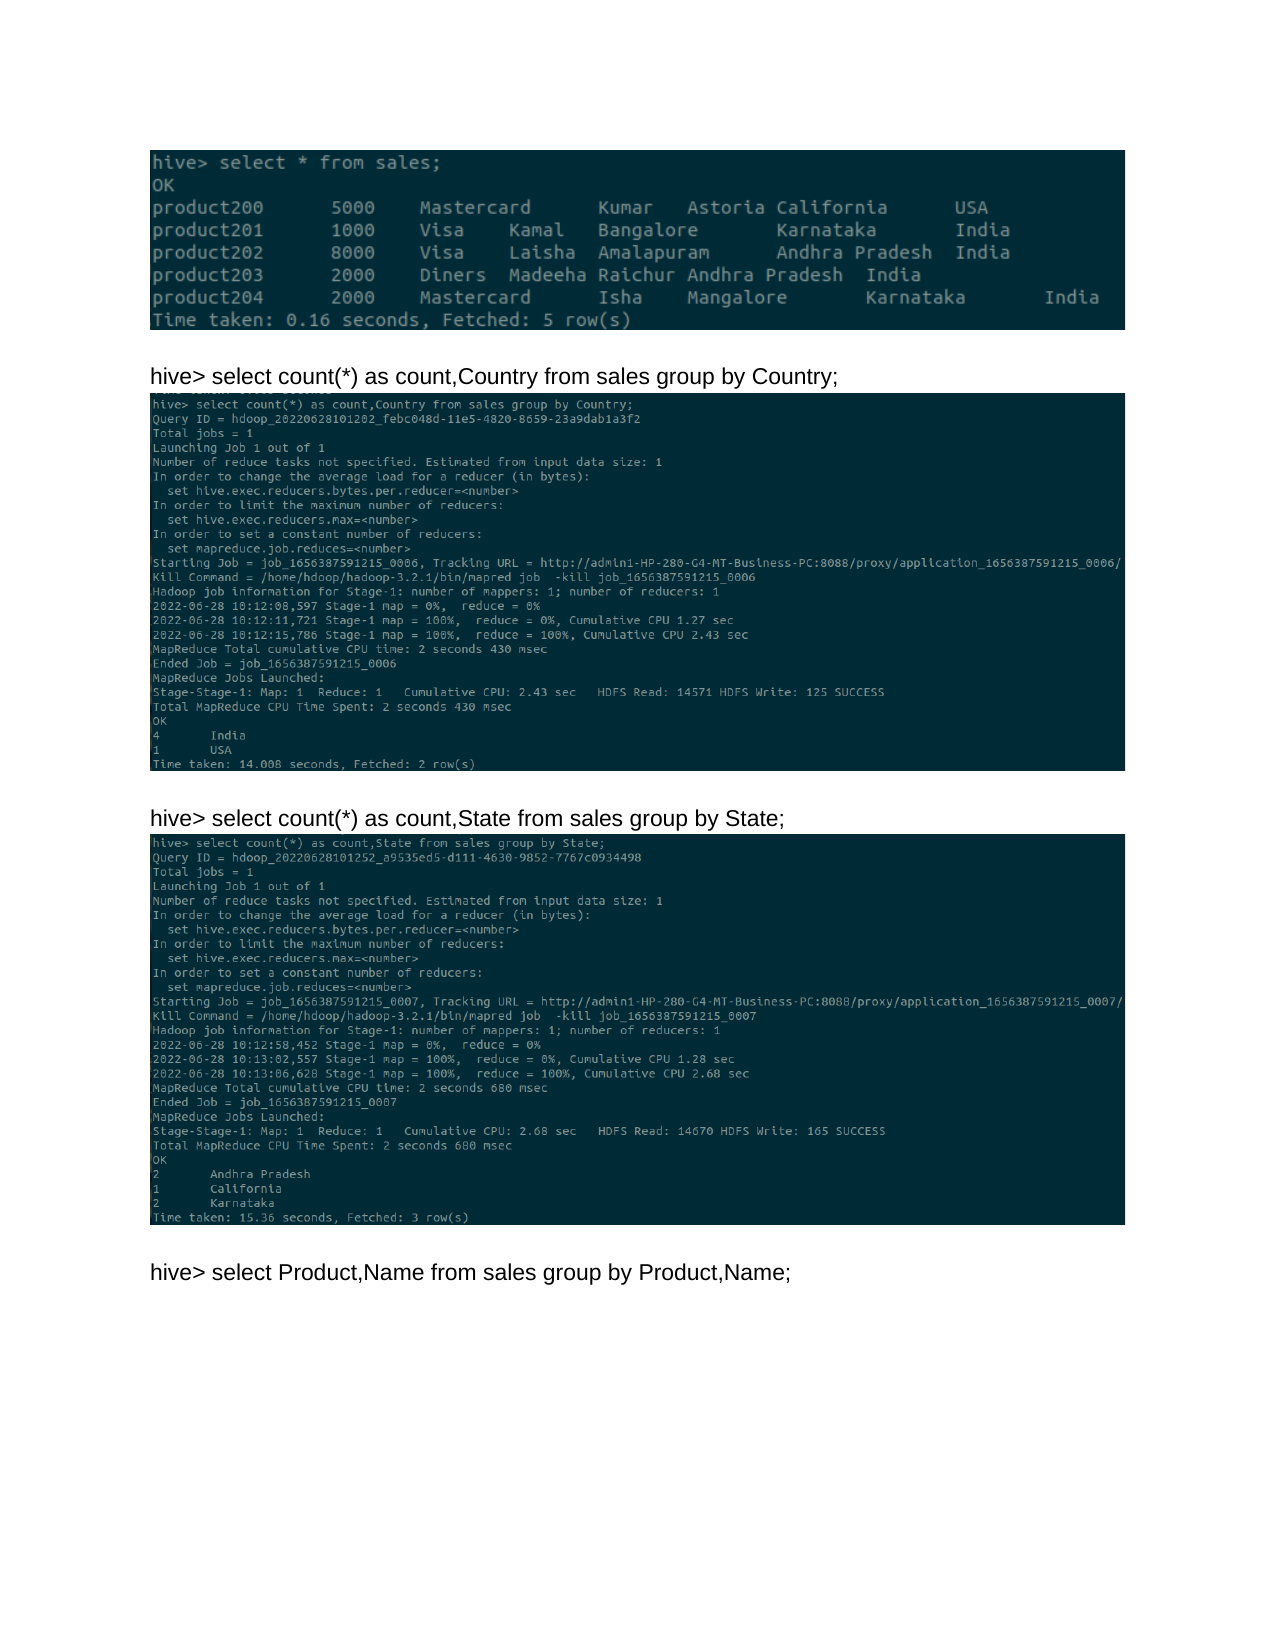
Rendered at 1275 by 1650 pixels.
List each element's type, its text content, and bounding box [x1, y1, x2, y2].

picture [912, 249, 920, 258]
picture [544, 272, 564, 281]
picture [333, 159, 340, 168]
picture [612, 317, 619, 326]
picture [287, 1170, 295, 1177]
picture [622, 204, 641, 213]
picture [384, 516, 392, 523]
picture [823, 272, 831, 281]
picture [1088, 998, 1097, 1003]
picture [553, 1070, 569, 1077]
picture [689, 202, 698, 213]
picture [221, 317, 229, 326]
picture [800, 267, 808, 281]
picture [154, 294, 163, 307]
picture [979, 202, 988, 213]
picture [477, 317, 485, 326]
picture [198, 272, 206, 281]
picture [154, 898, 161, 904]
picture [533, 245, 541, 258]
picture [467, 313, 474, 326]
picture [623, 268, 630, 281]
picture [277, 156, 284, 168]
picture [211, 314, 217, 326]
picture [890, 294, 897, 303]
picture [256, 224, 262, 236]
picture [343, 224, 375, 236]
picture [567, 317, 574, 326]
picture [968, 208, 976, 213]
picture [321, 314, 329, 326]
picture [172, 1098, 180, 1105]
picture [373, 545, 385, 552]
picture [168, 1216, 180, 1220]
picture [541, 617, 554, 623]
picture [154, 179, 174, 191]
picture [344, 317, 351, 326]
picture [343, 202, 375, 213]
picture [778, 202, 786, 213]
picture [723, 267, 730, 281]
picture [739, 574, 747, 579]
picture [611, 204, 619, 213]
picture [923, 244, 931, 258]
picture [655, 272, 663, 281]
picture [879, 204, 886, 213]
picture [958, 224, 964, 236]
picture [410, 159, 419, 168]
picture [633, 294, 641, 303]
picture [433, 223, 440, 236]
picture [176, 244, 195, 258]
picture [968, 227, 976, 236]
picture [667, 272, 674, 281]
picture [868, 227, 875, 236]
picture [421, 247, 430, 258]
picture [779, 272, 786, 281]
picture [522, 200, 530, 213]
picture [577, 317, 598, 326]
picture [198, 294, 206, 303]
picture [243, 202, 263, 213]
picture [912, 294, 920, 303]
picture [255, 269, 262, 281]
picture [778, 224, 787, 236]
picture [633, 227, 641, 240]
picture [444, 227, 452, 236]
picture [243, 224, 252, 236]
picture [176, 222, 195, 236]
picture [556, 223, 563, 236]
picture [533, 267, 541, 281]
picture [823, 249, 831, 258]
picture [924, 291, 931, 303]
picture [455, 201, 463, 213]
picture [567, 267, 574, 281]
picture [500, 204, 507, 213]
picture [656, 223, 663, 236]
picture [444, 204, 452, 213]
picture [221, 291, 229, 303]
picture [800, 244, 808, 258]
picture [991, 223, 998, 236]
picture [388, 159, 396, 168]
picture [424, 224, 431, 236]
picture [1001, 249, 1009, 258]
picture [334, 224, 340, 236]
picture [845, 227, 853, 236]
picture [868, 201, 875, 213]
picture [510, 269, 530, 281]
picture [165, 156, 173, 168]
picture [455, 227, 463, 236]
picture [466, 294, 475, 303]
text hive> select count(*) as count,State from sales group by State; [150, 804, 1125, 831]
picture [869, 269, 875, 281]
picture [176, 199, 195, 213]
picture [421, 202, 441, 213]
picture [901, 294, 909, 303]
picture [958, 247, 964, 258]
picture [243, 317, 262, 326]
picture [198, 249, 206, 258]
picture [878, 294, 886, 303]
picture [645, 204, 652, 213]
picture [745, 201, 753, 213]
picture [254, 159, 263, 168]
picture [202, 576, 216, 580]
picture [599, 202, 608, 213]
picture [384, 502, 392, 508]
picture [722, 294, 730, 307]
picture [377, 317, 396, 326]
picture [778, 294, 787, 303]
picture [433, 246, 440, 258]
picture [444, 272, 452, 281]
picture [834, 204, 843, 213]
picture [243, 292, 263, 303]
picture [445, 314, 452, 326]
picture [209, 249, 218, 258]
text hive> select Product,Name from sales group by Product,Name; [150, 1258, 1125, 1285]
picture [209, 272, 217, 281]
picture [812, 245, 820, 258]
picture [521, 249, 530, 258]
picture [856, 247, 865, 258]
picture [946, 289, 953, 303]
picture [956, 294, 964, 303]
picture [209, 204, 218, 213]
picture [322, 156, 330, 168]
picture [343, 247, 375, 258]
picture [456, 291, 463, 303]
picture [176, 159, 185, 168]
picture [499, 312, 519, 326]
picture [488, 204, 496, 213]
picture [689, 249, 697, 258]
picture [154, 459, 161, 465]
picture [166, 272, 173, 281]
picture [734, 1013, 749, 1017]
picture [734, 272, 741, 281]
picture [333, 292, 340, 303]
picture [433, 268, 440, 281]
picture [489, 312, 496, 326]
picture [438, 1070, 454, 1077]
picture [478, 204, 485, 213]
picture [202, 1014, 217, 1019]
picture [478, 272, 485, 281]
picture [232, 202, 240, 213]
picture [790, 204, 797, 213]
picture [990, 245, 998, 258]
picture [712, 201, 719, 213]
picture [634, 245, 641, 258]
picture [359, 914, 367, 920]
picture [868, 249, 875, 258]
picture [154, 272, 163, 284]
picture [879, 249, 886, 258]
picture [209, 227, 218, 236]
picture [701, 204, 708, 213]
picture [232, 247, 240, 258]
picture [510, 224, 519, 236]
picture [1068, 289, 1076, 303]
picture [645, 249, 652, 258]
picture [391, 560, 405, 564]
picture [867, 292, 876, 303]
picture [902, 268, 909, 281]
picture [400, 156, 407, 168]
picture [221, 159, 229, 168]
picture [679, 249, 686, 258]
picture [912, 272, 920, 281]
picture [411, 317, 418, 326]
picture [455, 249, 463, 258]
picture [176, 289, 195, 303]
picture [578, 272, 585, 281]
picture [768, 294, 775, 303]
picture [455, 272, 463, 281]
picture [645, 267, 652, 281]
picture [243, 247, 252, 258]
picture [689, 227, 698, 236]
text hive> select count(*) as count,Country from sales group by Country; [150, 363, 1125, 389]
picture [399, 312, 407, 326]
picture [343, 269, 375, 281]
picture [187, 159, 196, 168]
picture [801, 200, 808, 213]
picture [581, 588, 593, 595]
picture [221, 246, 229, 258]
picture [168, 763, 180, 767]
picture [511, 204, 518, 213]
picture [176, 317, 196, 326]
picture [287, 314, 296, 326]
picture [283, 1086, 291, 1091]
picture [466, 204, 475, 213]
picture [555, 244, 563, 258]
picture [154, 249, 163, 262]
picture [232, 159, 240, 168]
picture [722, 204, 731, 213]
picture [823, 200, 832, 213]
picture [633, 272, 641, 281]
picture [811, 272, 820, 281]
picture [222, 223, 229, 236]
picture [846, 204, 853, 213]
picture [611, 272, 619, 281]
picture [835, 223, 842, 236]
picture [601, 292, 607, 303]
picture [359, 969, 371, 976]
picture [734, 294, 742, 303]
picture [745, 290, 753, 303]
picture [599, 269, 608, 281]
picture [377, 159, 385, 168]
picture [1057, 294, 1065, 303]
picture [545, 319, 552, 326]
picture [956, 202, 965, 213]
picture [656, 249, 675, 262]
picture [232, 231, 240, 236]
picture [154, 155, 162, 168]
picture [373, 660, 385, 665]
picture [599, 224, 608, 236]
picture [332, 247, 340, 258]
picture [402, 998, 411, 1003]
picture [299, 156, 307, 163]
picture [354, 317, 373, 326]
picture [154, 314, 162, 326]
picture [767, 269, 776, 281]
picture [778, 247, 797, 258]
picture [511, 294, 518, 303]
picture [343, 292, 375, 303]
picture [154, 227, 163, 239]
picture [198, 227, 206, 236]
picture [244, 156, 251, 168]
picture [1080, 290, 1087, 303]
picture [221, 201, 229, 213]
picture [518, 899, 526, 904]
picture [391, 648, 403, 652]
picture [834, 267, 842, 281]
picture [444, 249, 452, 258]
picture [1047, 292, 1053, 303]
picture [233, 269, 240, 276]
picture [611, 227, 619, 236]
picture [968, 202, 975, 208]
picture [262, 689, 269, 695]
picture [790, 227, 797, 236]
picture [790, 272, 797, 281]
picture [416, 691, 427, 695]
picture [455, 317, 463, 326]
picture [522, 290, 530, 303]
picture [391, 1086, 403, 1091]
picture [889, 267, 898, 281]
picture [421, 292, 441, 303]
picture [166, 204, 173, 213]
picture [622, 227, 630, 236]
picture [600, 315, 606, 330]
picture [333, 269, 340, 281]
picture [243, 269, 252, 281]
picture [968, 249, 976, 258]
picture [834, 249, 842, 258]
picture [371, 590, 381, 597]
picture [667, 227, 676, 236]
picture [255, 247, 262, 258]
picture [533, 227, 552, 236]
picture [222, 268, 229, 281]
picture [801, 227, 808, 236]
picture [567, 249, 574, 258]
picture [166, 294, 173, 303]
picture [154, 204, 163, 217]
picture [711, 267, 719, 281]
picture [485, 926, 493, 933]
picture [232, 292, 240, 303]
picture [488, 294, 496, 303]
picture [1001, 227, 1009, 236]
picture [624, 312, 629, 330]
picture [823, 227, 831, 236]
picture [343, 159, 364, 168]
picture [434, 1056, 451, 1060]
picture [934, 294, 942, 303]
picture [422, 159, 429, 168]
picture [439, 1216, 450, 1221]
picture [592, 854, 600, 859]
picture [812, 227, 820, 236]
picture [176, 267, 195, 281]
picture [333, 207, 340, 213]
picture [172, 659, 180, 667]
picture [311, 314, 318, 326]
picture [879, 272, 886, 281]
picture [700, 249, 709, 258]
picture [745, 272, 753, 281]
picture [889, 244, 909, 258]
picture [233, 224, 240, 230]
picture [600, 247, 630, 258]
picture [265, 159, 273, 168]
picture [166, 249, 173, 258]
picture [856, 222, 864, 236]
picture [421, 269, 430, 281]
picture [679, 227, 686, 236]
picture [645, 227, 652, 236]
picture [544, 249, 552, 258]
picture [622, 289, 630, 303]
picture [499, 294, 507, 303]
picture [511, 247, 520, 258]
picture [232, 312, 240, 326]
picture [979, 222, 987, 236]
picture [520, 1086, 529, 1091]
picture [581, 619, 592, 623]
picture [281, 1014, 295, 1019]
picture [209, 294, 218, 303]
picture [688, 269, 708, 281]
picture [427, 588, 435, 595]
picture [711, 294, 719, 303]
picture [166, 313, 173, 326]
picture [1091, 294, 1098, 303]
picture [756, 294, 765, 303]
picture [688, 292, 708, 303]
picture [522, 227, 530, 236]
picture [979, 245, 987, 258]
picture [756, 204, 764, 213]
picture [198, 204, 206, 213]
picture [856, 204, 864, 213]
picture [812, 201, 819, 213]
picture [478, 294, 485, 303]
picture [166, 227, 173, 236]
picture [734, 204, 741, 213]
picture [467, 272, 474, 281]
